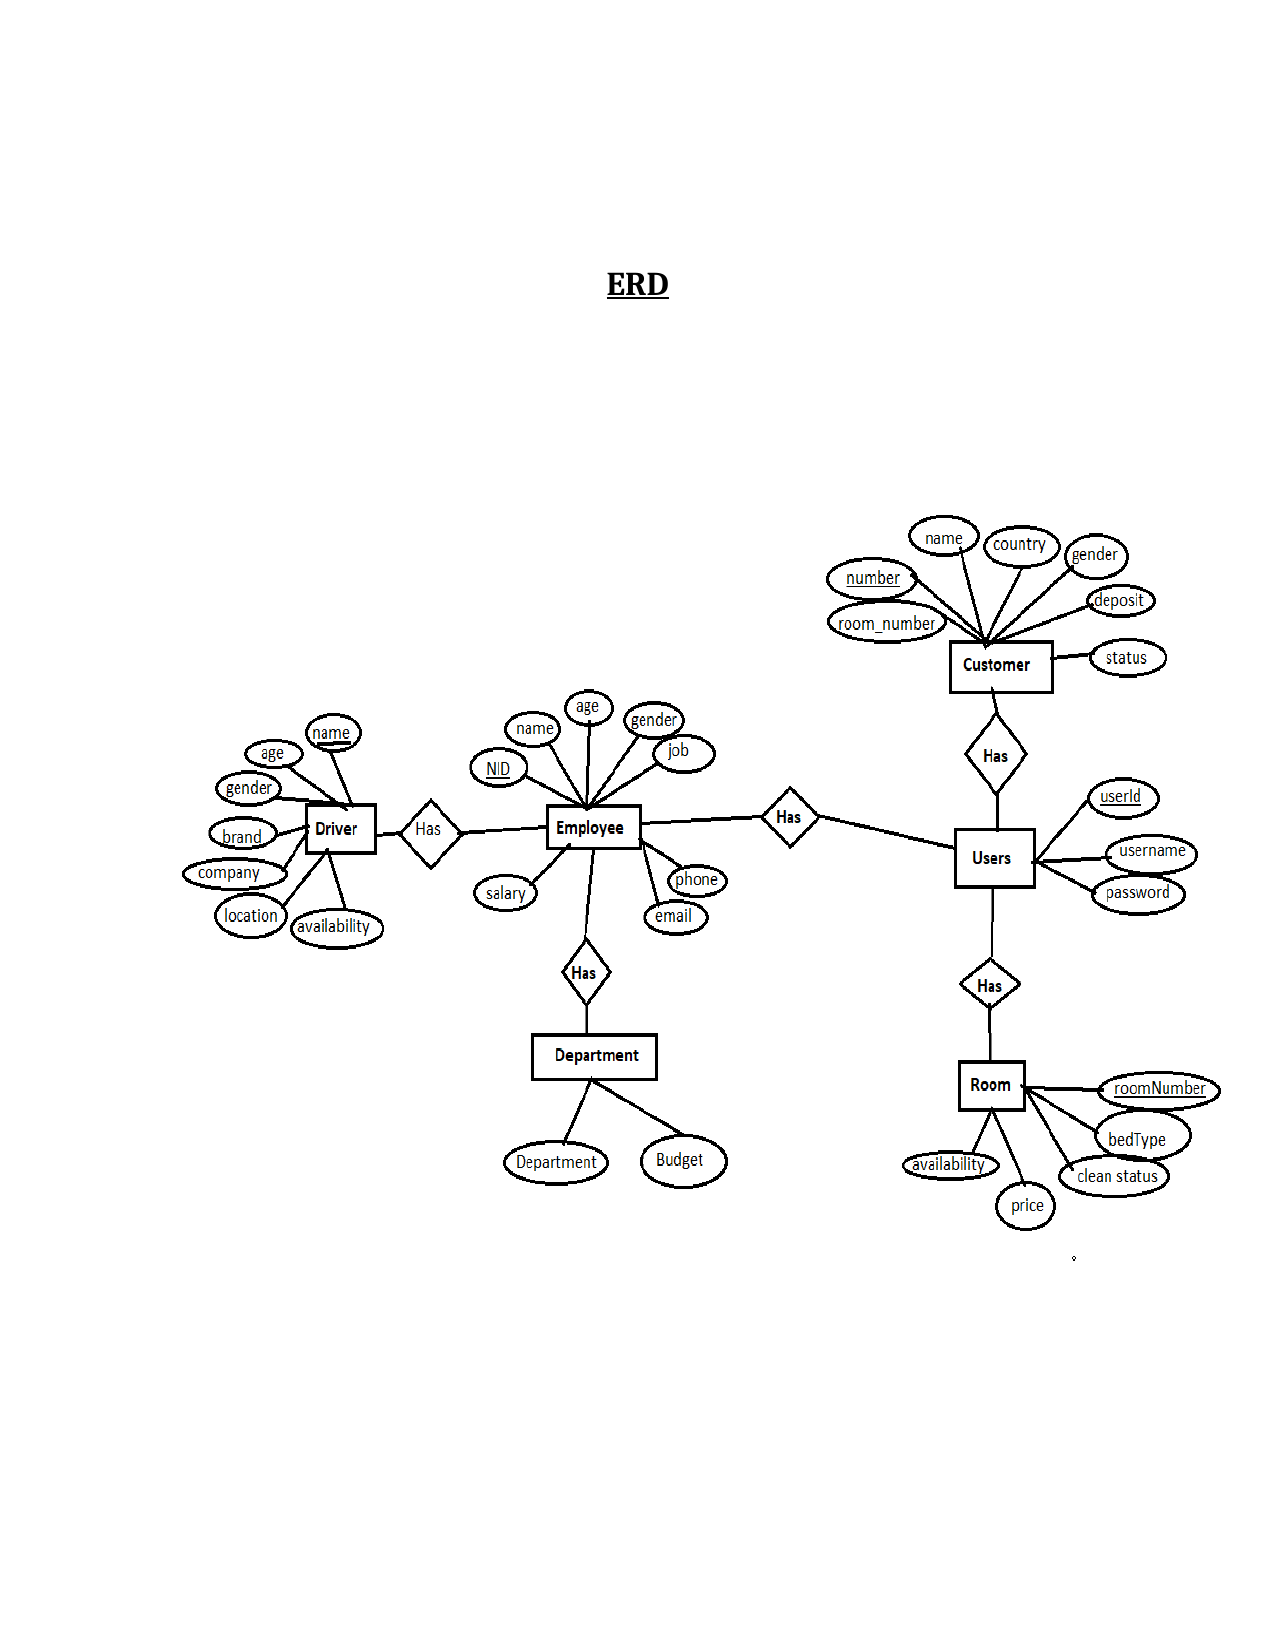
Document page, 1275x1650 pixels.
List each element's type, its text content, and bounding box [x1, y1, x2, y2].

text ERD [150, 265, 1125, 303]
picture [150, 495, 1275, 1450]
